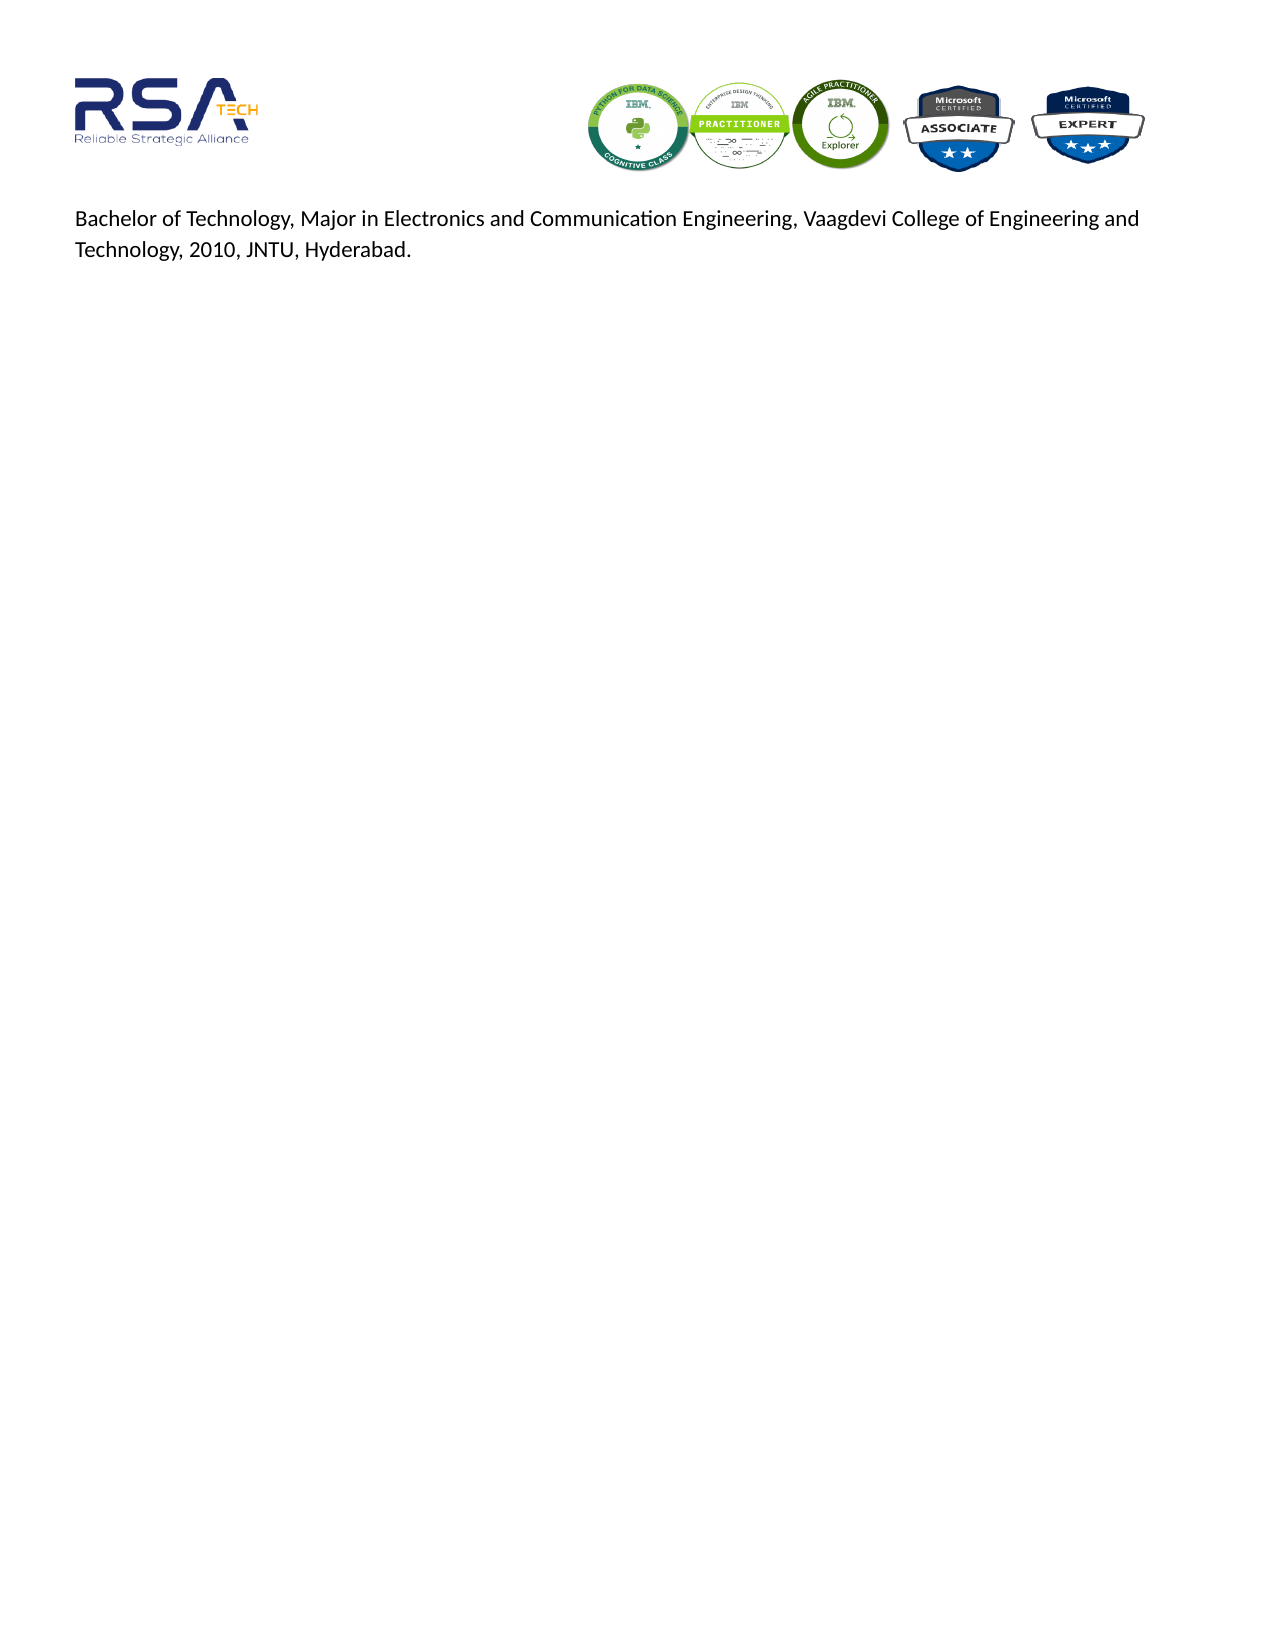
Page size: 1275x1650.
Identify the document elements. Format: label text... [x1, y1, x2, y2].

text Bachelor of Technology, Major in Electronics and Communication Engineering, Vaagdevi College of Engineering and Technology, 2010, JNTU, Hyderabad. [75, 204, 1198, 263]
picture [586, 78, 1150, 172]
picture [75, 78, 258, 146]
